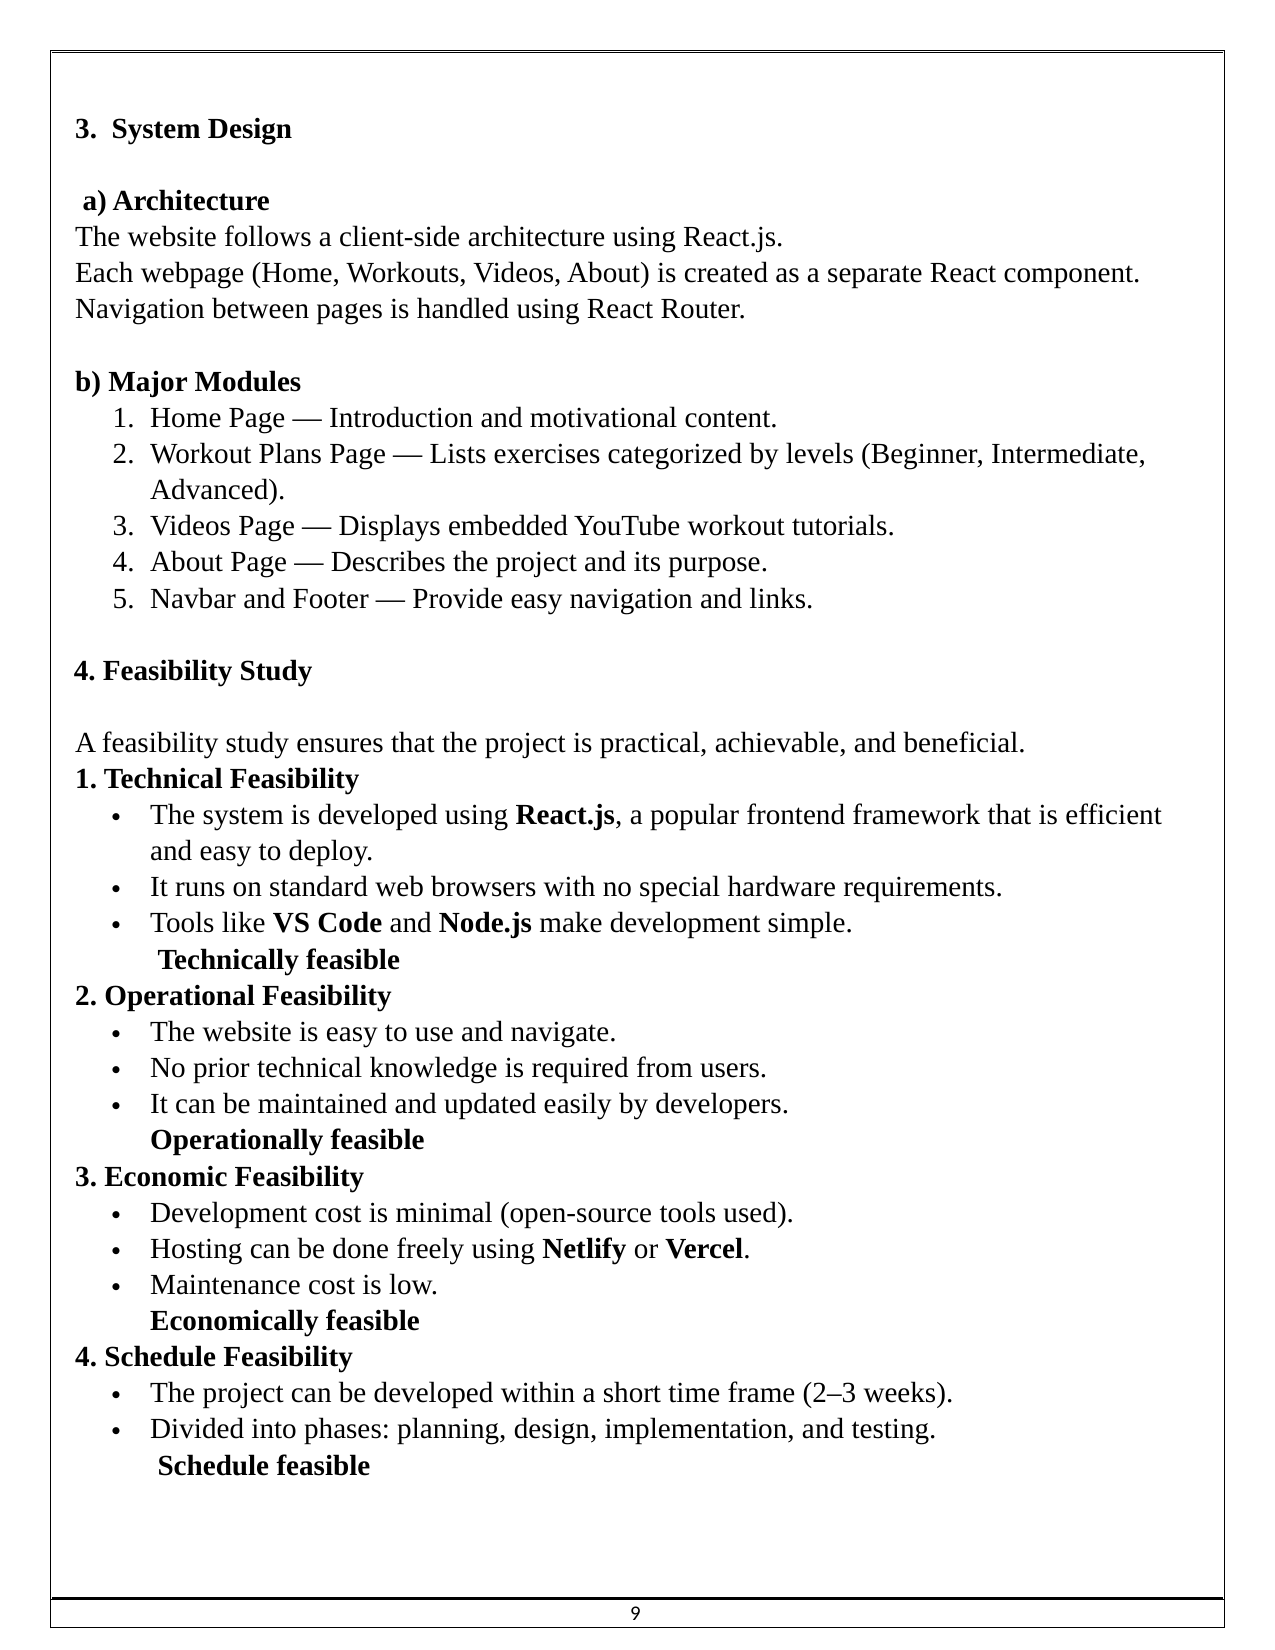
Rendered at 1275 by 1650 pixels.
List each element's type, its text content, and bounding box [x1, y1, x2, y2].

list The project can be developed within a short time frame (2–3 weeks). [112, 1376, 1162, 1409]
list Divided into phases: planning, design, implementation, and testing. Schedule feasible [112, 1412, 1162, 1481]
text 4. Schedule Feasibility [75, 1339, 1162, 1373]
text 3. Economic Feasibility [75, 1159, 1162, 1192]
text 1. Technical Feasibility [75, 761, 1162, 794]
text The website follows a client-side architecture using React.js. Each webpage (Home, Workouts, Videos, About) is created as a separate React component. Navigation between pages is handled using React Router. [75, 219, 1162, 325]
text 2. Operational Feasibility [75, 978, 1162, 1011]
list It can be maintained and updated easily by developers. Operationally feasible [112, 1086, 1162, 1156]
list Workout Plans Page — Lists exercises categorized by levels (Beginner, Intermediate, Advanced). [112, 436, 1162, 506]
text b) Major Modules [75, 364, 1162, 397]
list No prior technical knowledge is required from users. [112, 1050, 1162, 1084]
list Videos Page — Displays embedded YouTube workout tutorials. [112, 508, 1162, 542]
text a) Architecture [75, 183, 1162, 217]
list Tools like VS Code and Node.js make development simple. Technically feasible [112, 906, 1162, 975]
list About Page — Describes the project and its purpose. [112, 544, 1162, 578]
list Development cost is minimal (open-source tools used). [112, 1195, 1162, 1228]
list It runs on standard web browsers with no special hardware requirements. [112, 869, 1162, 903]
list Hosting can be done freely using Netlify or Vercel. [112, 1231, 1162, 1264]
list Navbar and Footer — Provide easy navigation and links. [112, 581, 1162, 614]
list Maintenance cost is low. Economically feasible [112, 1267, 1162, 1337]
subtitle 4. Feasibility Study [73, 653, 1162, 687]
text 3. System Design [75, 111, 1162, 145]
list The website is easy to use and navigate. [112, 1014, 1162, 1048]
list The system is developed using React.js, a popular frontend framework that is efficient and easy to deploy. [112, 797, 1162, 867]
list Home Page — Introduction and motivational content. [112, 400, 1162, 433]
text A feasibility study ensures that the project is practical, achievable, and beneficial. [75, 725, 1162, 758]
